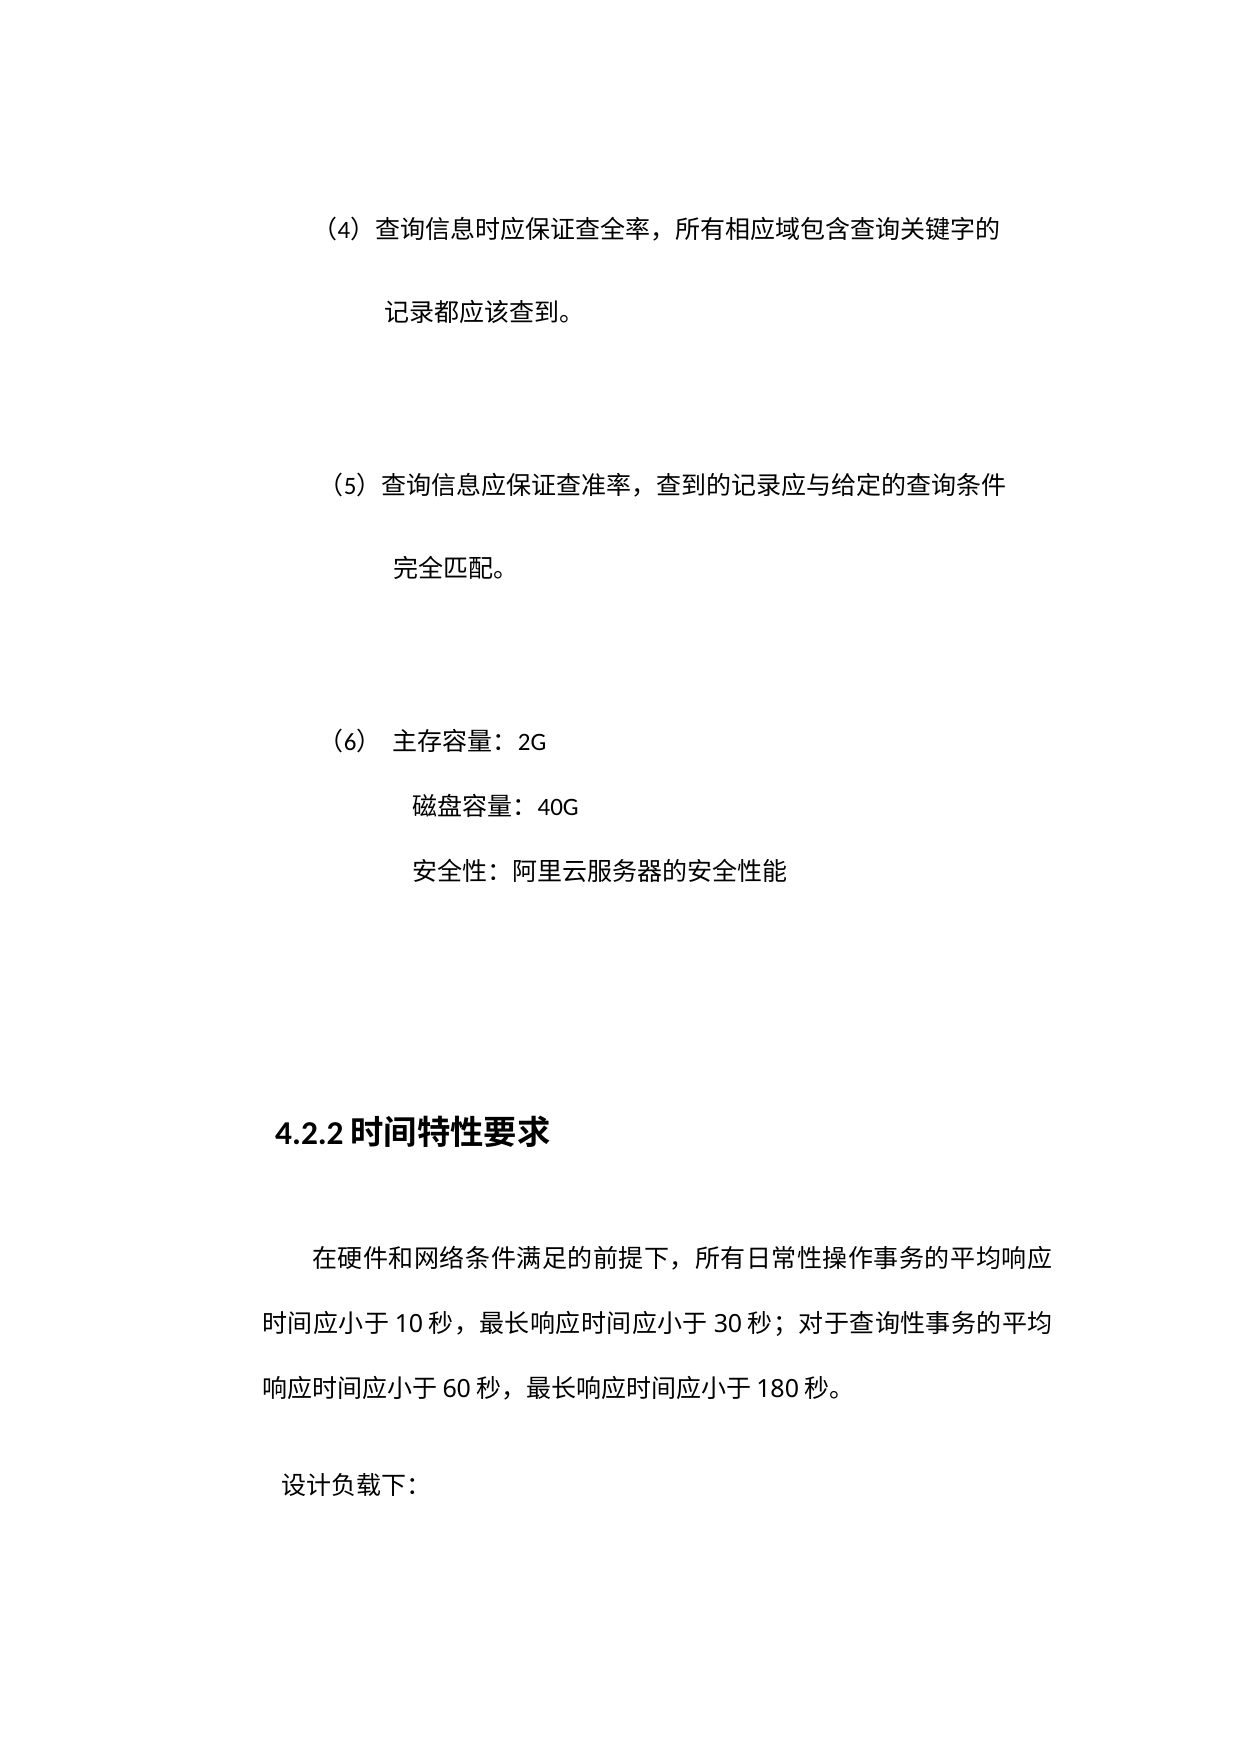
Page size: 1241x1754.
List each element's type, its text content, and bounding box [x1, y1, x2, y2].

text 设计负载下： [187, 1451, 1053, 1516]
text （5）查询信息应保证查准率，查到的记录应与给定的查询条件 [275, 451, 1053, 516]
subtitle 4.2.2时间特性要求 [231, 1097, 1053, 1162]
text 在硬件和网络条件满足的前提下，所有日常性操作事务的平均响应时间应小于10秒，最长响应时间应小于30秒；对于查询性事务的平均响应时间应小于60秒，最长响应时间应小于180秒。 [262, 1224, 1053, 1419]
text 记录都应该查到。 [259, 278, 1053, 343]
text 完全匹配。 [319, 534, 1053, 599]
text 磁盘容量：40G [362, 772, 1053, 837]
text （6） 主存容量：2G [319, 707, 1053, 772]
text 安全性：阿里云服务器的安全性能 [362, 837, 1053, 902]
text （4）查询信息时应保证查全率，所有相应域包含查询关键字的 [187, 195, 1053, 260]
